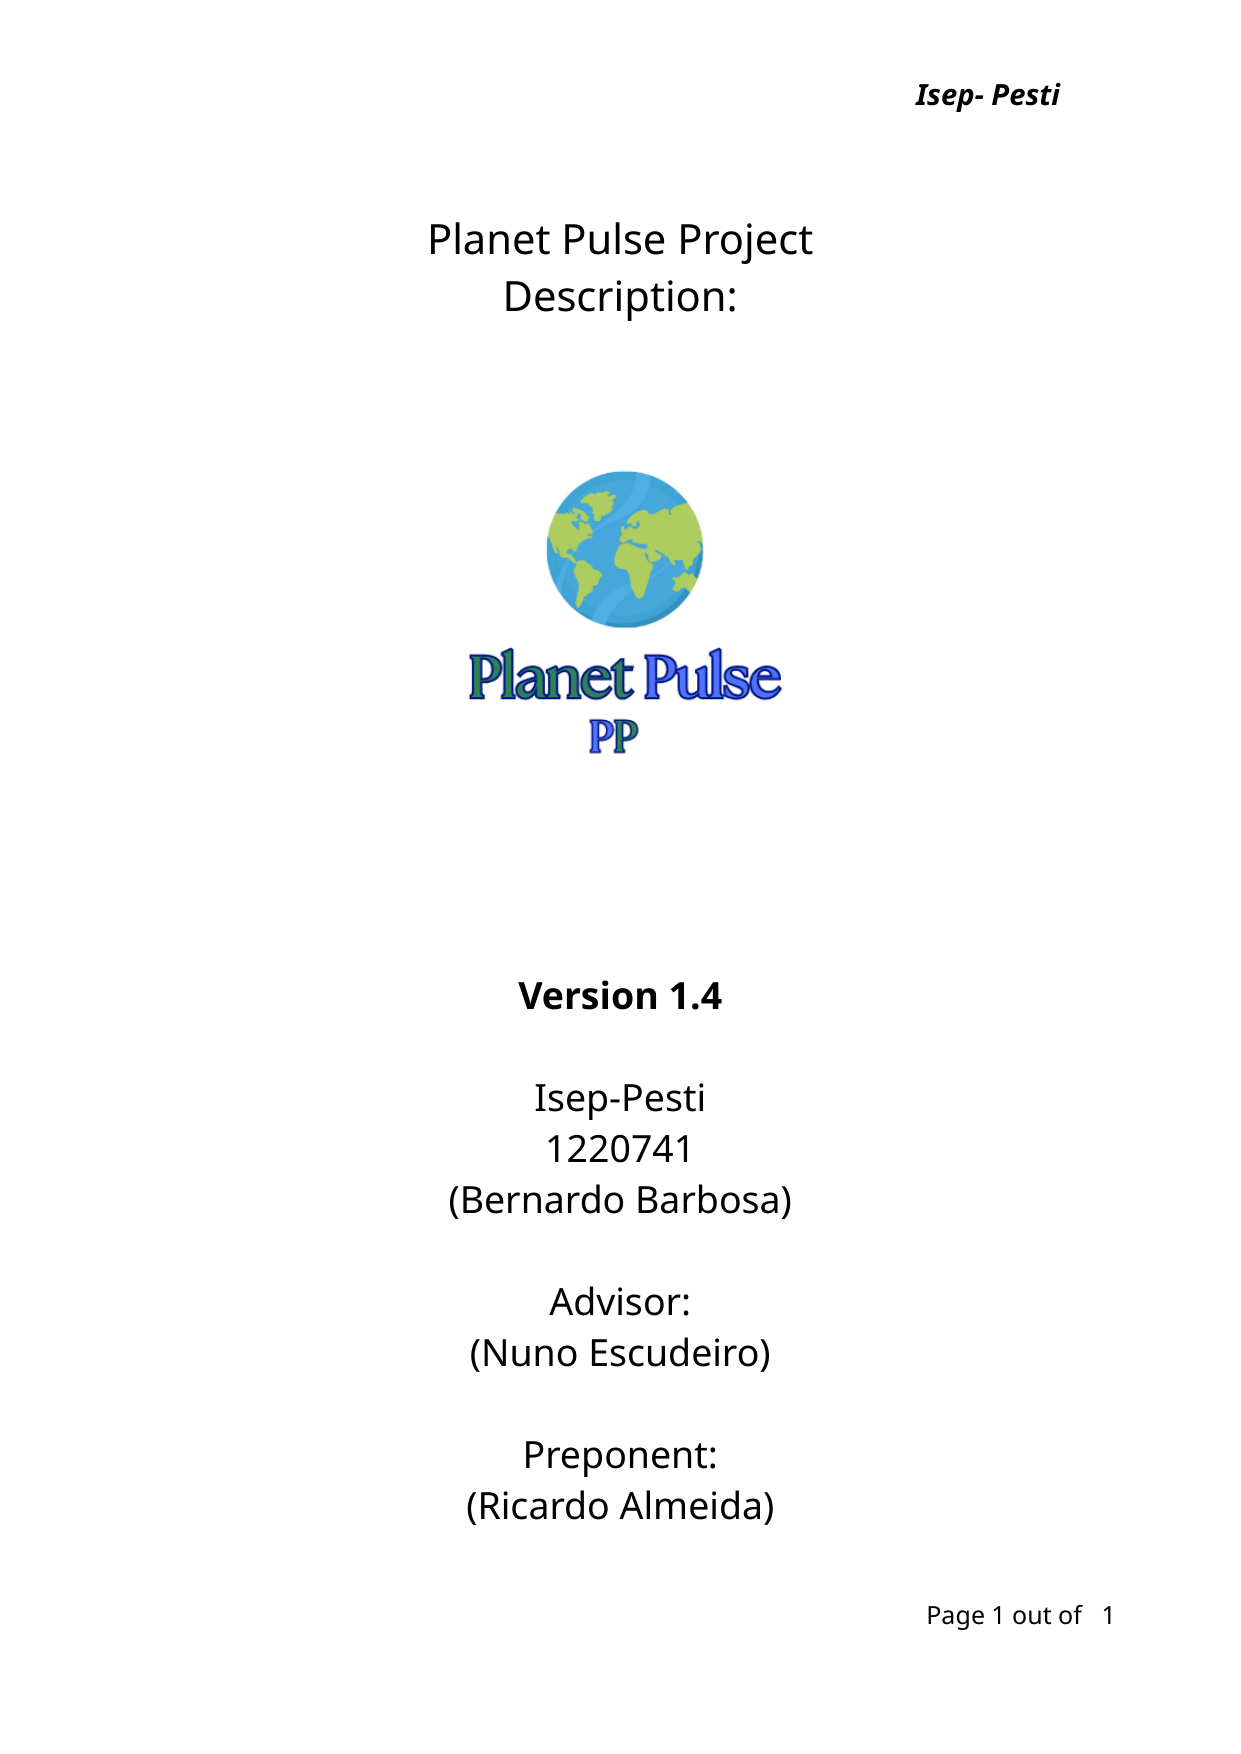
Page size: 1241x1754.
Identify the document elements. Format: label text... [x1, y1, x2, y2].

text 1220741 [177, 1122, 1063, 1173]
text (Nuno Escudeiro) [177, 1326, 1063, 1377]
text Planet Pulse Project [177, 210, 1063, 267]
picture [348, 374, 892, 918]
text (Ricardo Almeida) [177, 1479, 1063, 1530]
text Preponent: [177, 1428, 1063, 1479]
text Version 1.4 [177, 969, 1063, 1020]
text (Bernardo Barbosa) [177, 1173, 1063, 1224]
text Description: [177, 267, 1063, 323]
text Isep-Pesti [177, 1071, 1063, 1122]
text Advisor: [177, 1275, 1063, 1326]
